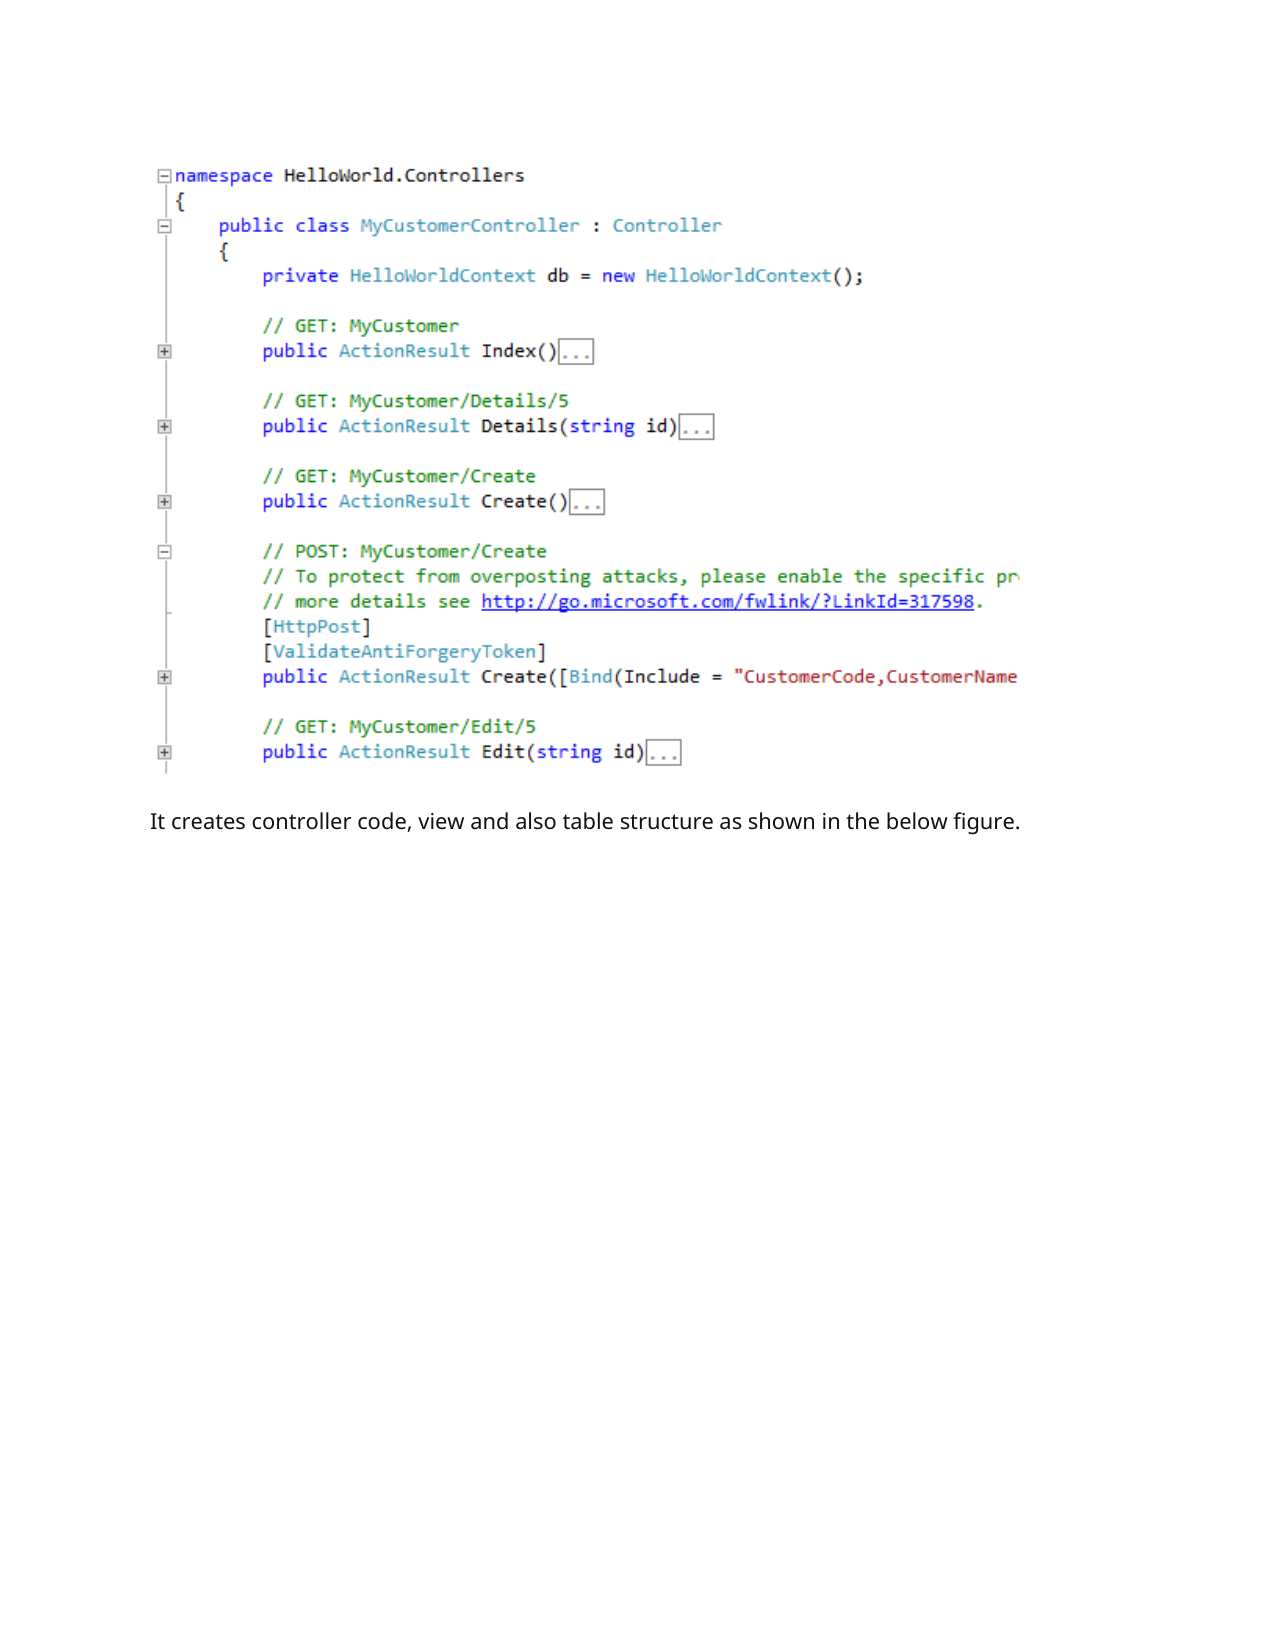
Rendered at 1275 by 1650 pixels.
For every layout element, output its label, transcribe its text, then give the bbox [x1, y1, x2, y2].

picture [150, 150, 1023, 777]
text It creates controller code, view and also table structure as shown in the below figure. [150, 806, 1125, 836]
